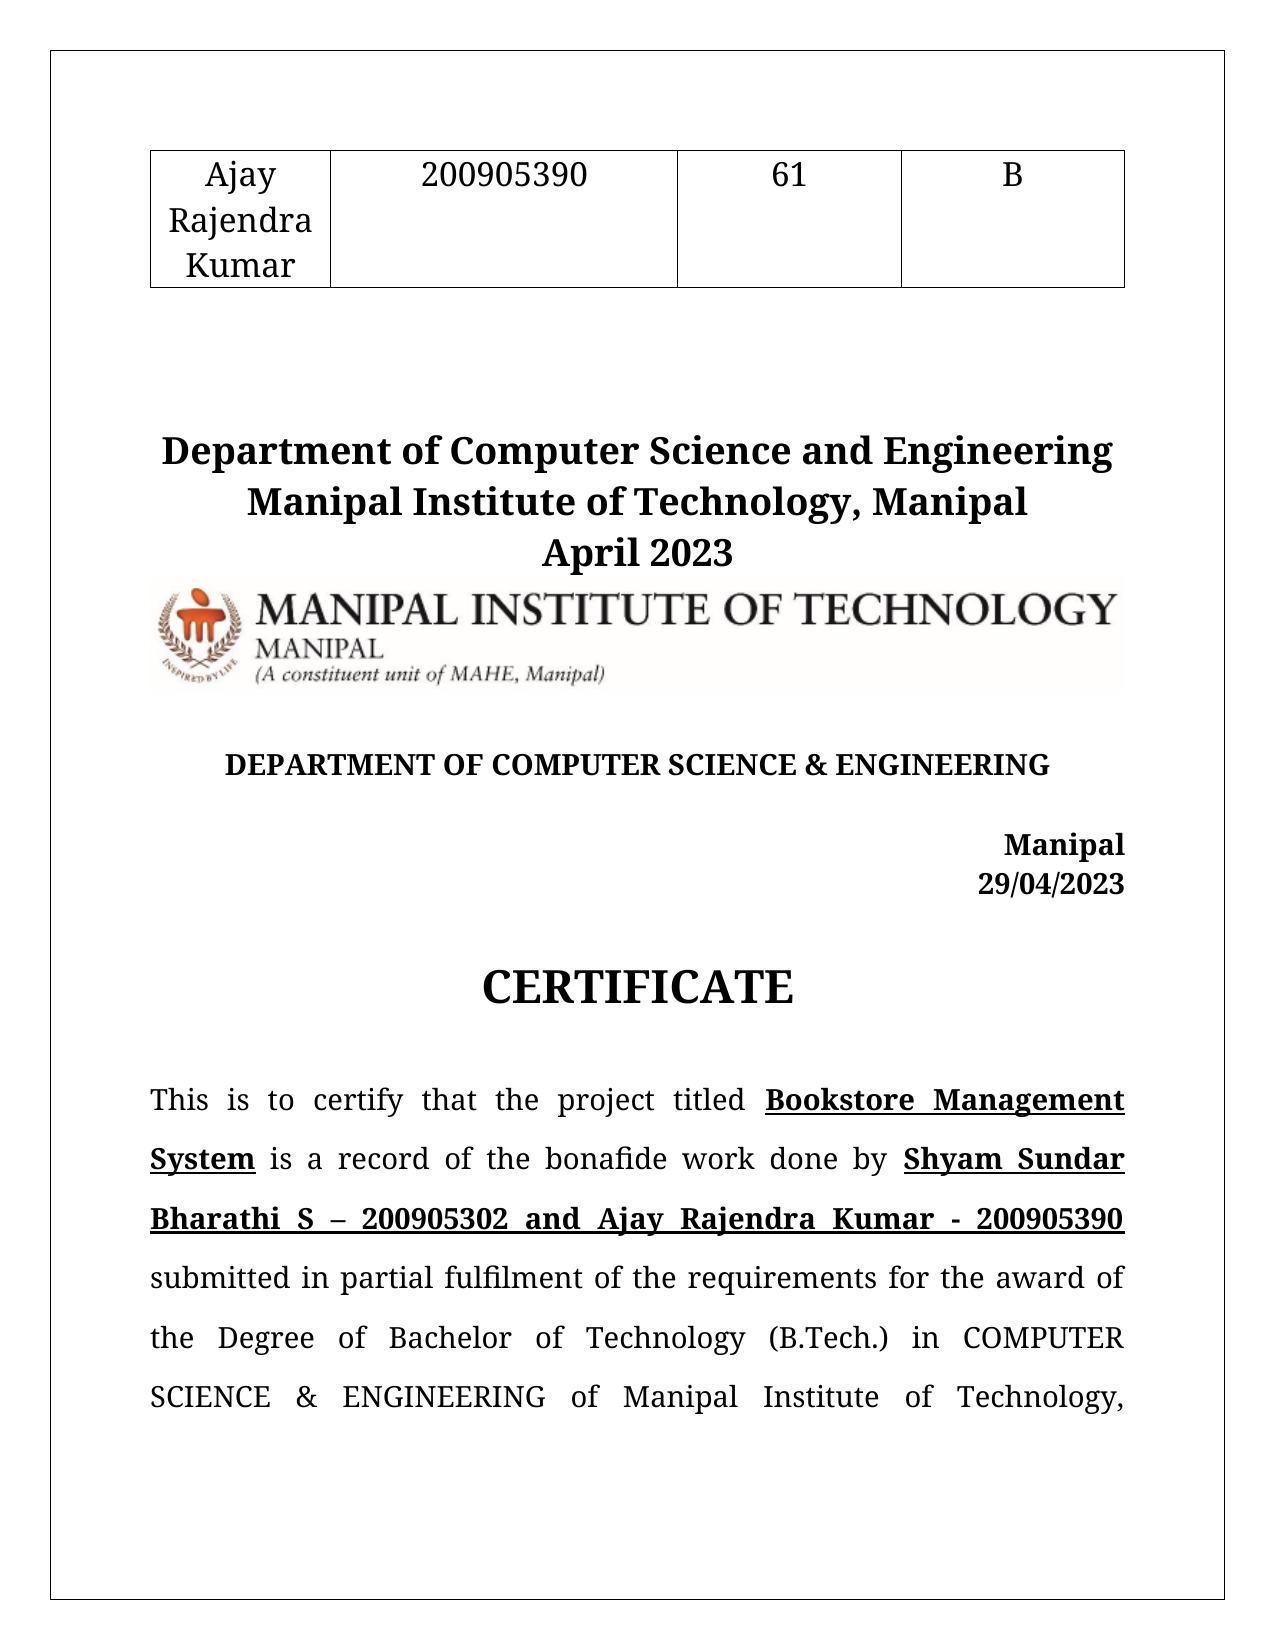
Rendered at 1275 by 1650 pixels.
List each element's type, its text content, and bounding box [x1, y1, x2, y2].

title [150, 1234, 1125, 1416]
table_cell 200905390 [331, 151, 677, 287]
title CERTIFICATE [150, 954, 1125, 1017]
table_cell 61 [678, 151, 901, 287]
title Department of Computer Science and Engineering [150, 424, 1125, 476]
text Manipal Institute of Technology, Manipal [150, 476, 1125, 527]
text April 2023 [150, 527, 1125, 577]
title Manipal [150, 824, 1125, 863]
table_cell B [902, 151, 1124, 287]
title 29/04/2023 [150, 863, 1125, 903]
table_cell Ajay Rajendra Kumar [151, 151, 330, 287]
title DEPARTMENT OF COMPUTER SCIENCE & ENGINEERING [150, 744, 1125, 784]
